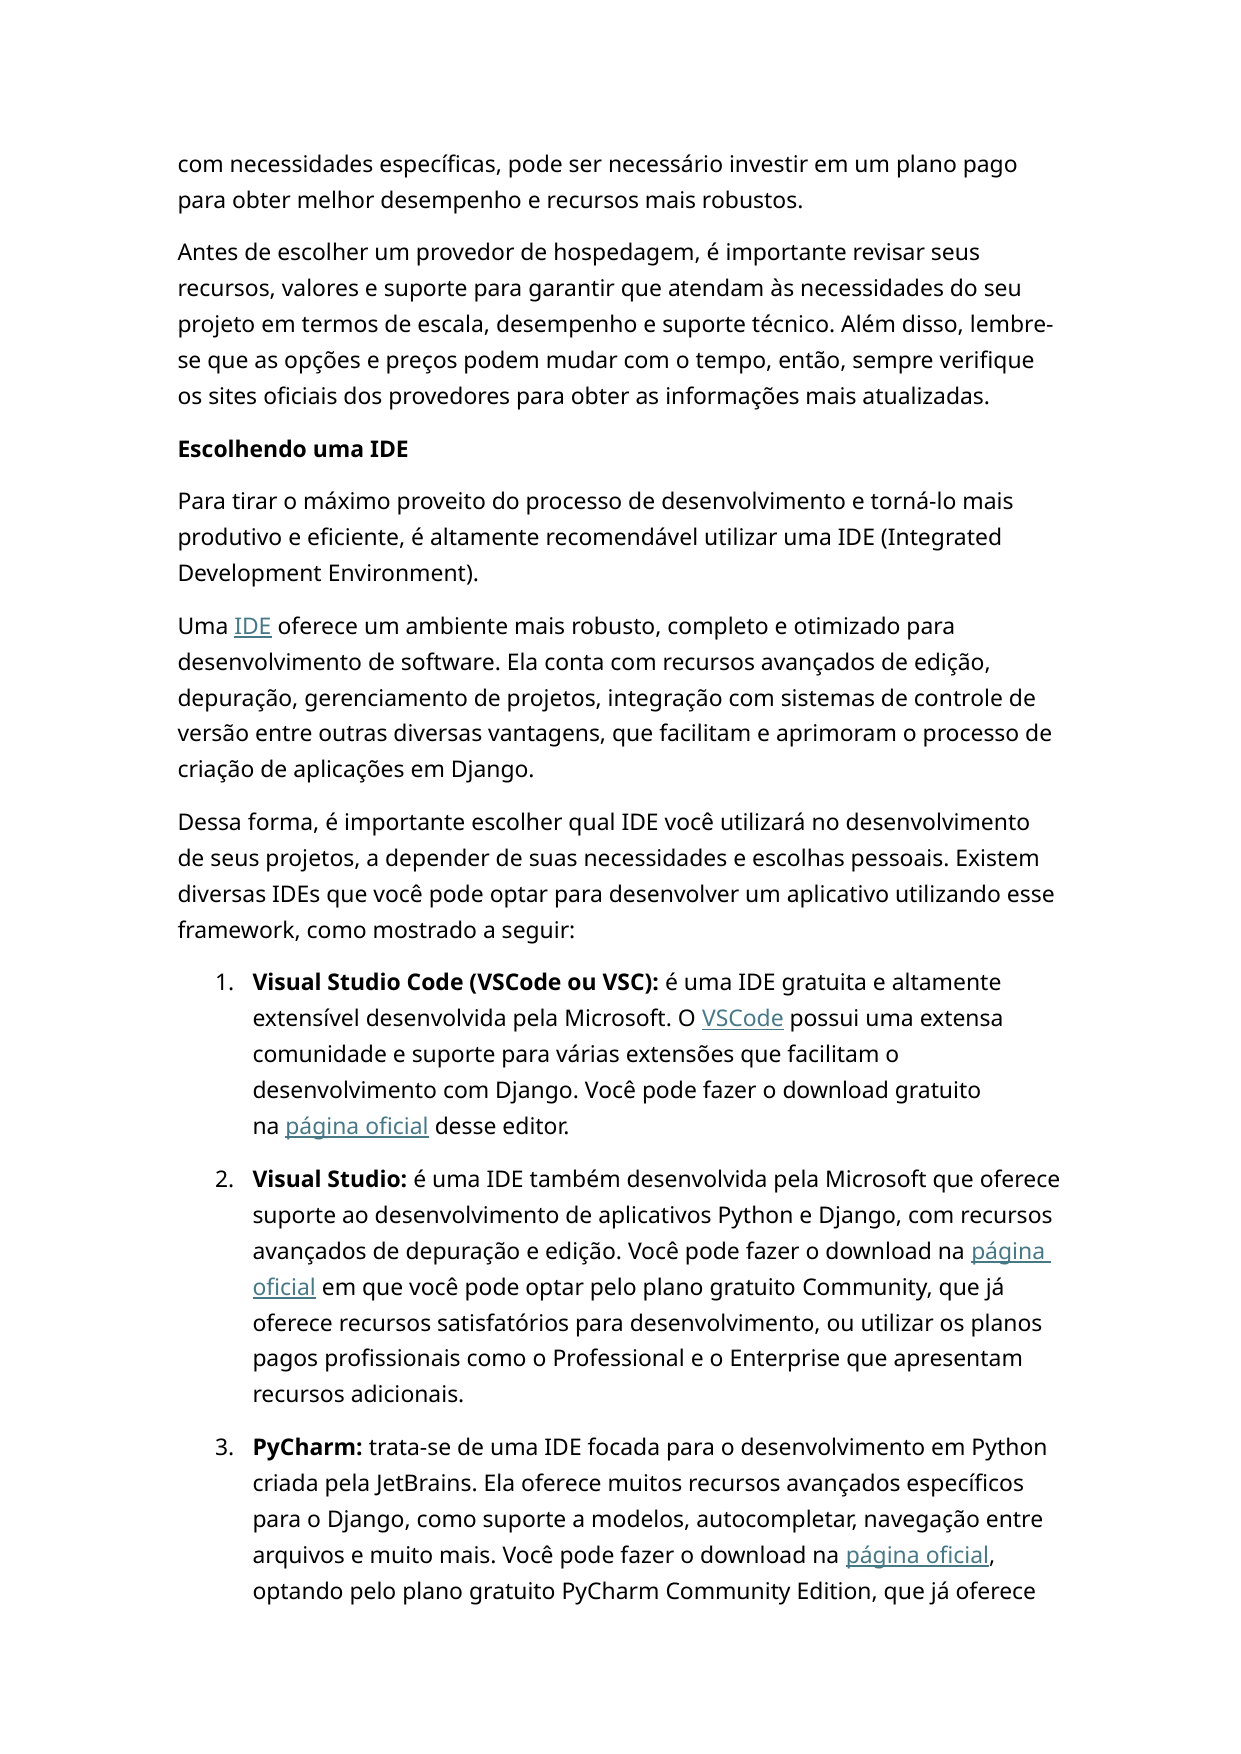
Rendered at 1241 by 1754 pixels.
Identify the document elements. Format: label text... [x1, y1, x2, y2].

text Escolhendo uma IDE [177, 432, 1063, 464]
list Visual Studio: é uma IDE também desenvolvida pela Microsoft que oferece suporte ao desenvolvimento de aplicativos Python e Django, com recursos avançados de depuração e edição. Você pode fazer o download na página oficial em que você pode optar pelo plano gratuito Community, que já oferece recursos satisfatórios para desenvolvimento, ou utilizar os planos pagos profissionais como o Professional e o Enterprise que apresentam recursos adicionais. [215, 1163, 1063, 1409]
text Uma IDE oferece um ambiente mais robusto, completo e otimizado para desenvolvimento de software. Ela conta com recursos avançados de edição, depuração, gerenciamento de projetos, integração com sistemas de controle de versão entre outras diversas vantagens, que facilitam e aprimoram o processo de criação de aplicações em Django. [177, 609, 1063, 784]
text Antes de escolher um provedor de hospedagem, é importante revisar seus recursos, valores e suporte para garantir que atendam às necessidades do seu projeto em termos de escala, desempenho e suporte técnico. Além disso, lembre-se que as opções e preços podem mudar com o tempo, então, sempre verifique os sites oficiais dos provedores para obter as informações mais atualizadas. [177, 236, 1063, 411]
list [215, 1431, 1063, 1606]
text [177, 148, 1063, 215]
text Dessa forma, é importante escolher qual IDE você utilizará no desenvolvimento de seus projetos, a depender de suas necessidades e escolhas pessoais. Existem diversas IDEs que você pode optar para desenvolver um aplicativo utilizando esse framework, como mostrado a seguir: [177, 806, 1063, 945]
text Para tirar o máximo proveito do processo de desenvolvimento e torná-lo mais produtivo e eficiente, é altamente recomendável utilizar uma IDE (Integrated Development Environment). [177, 485, 1063, 588]
list Visual Studio Code (VSCode ou VSC): é uma IDE gratuita e altamente extensível desenvolvida pela Microsoft. O VSCode possui uma extensa comunidade e suporte para várias extensões que facilitam o desenvolvimento com Django. Você pode fazer o download gratuito na página oficial desse editor. [215, 966, 1063, 1141]
